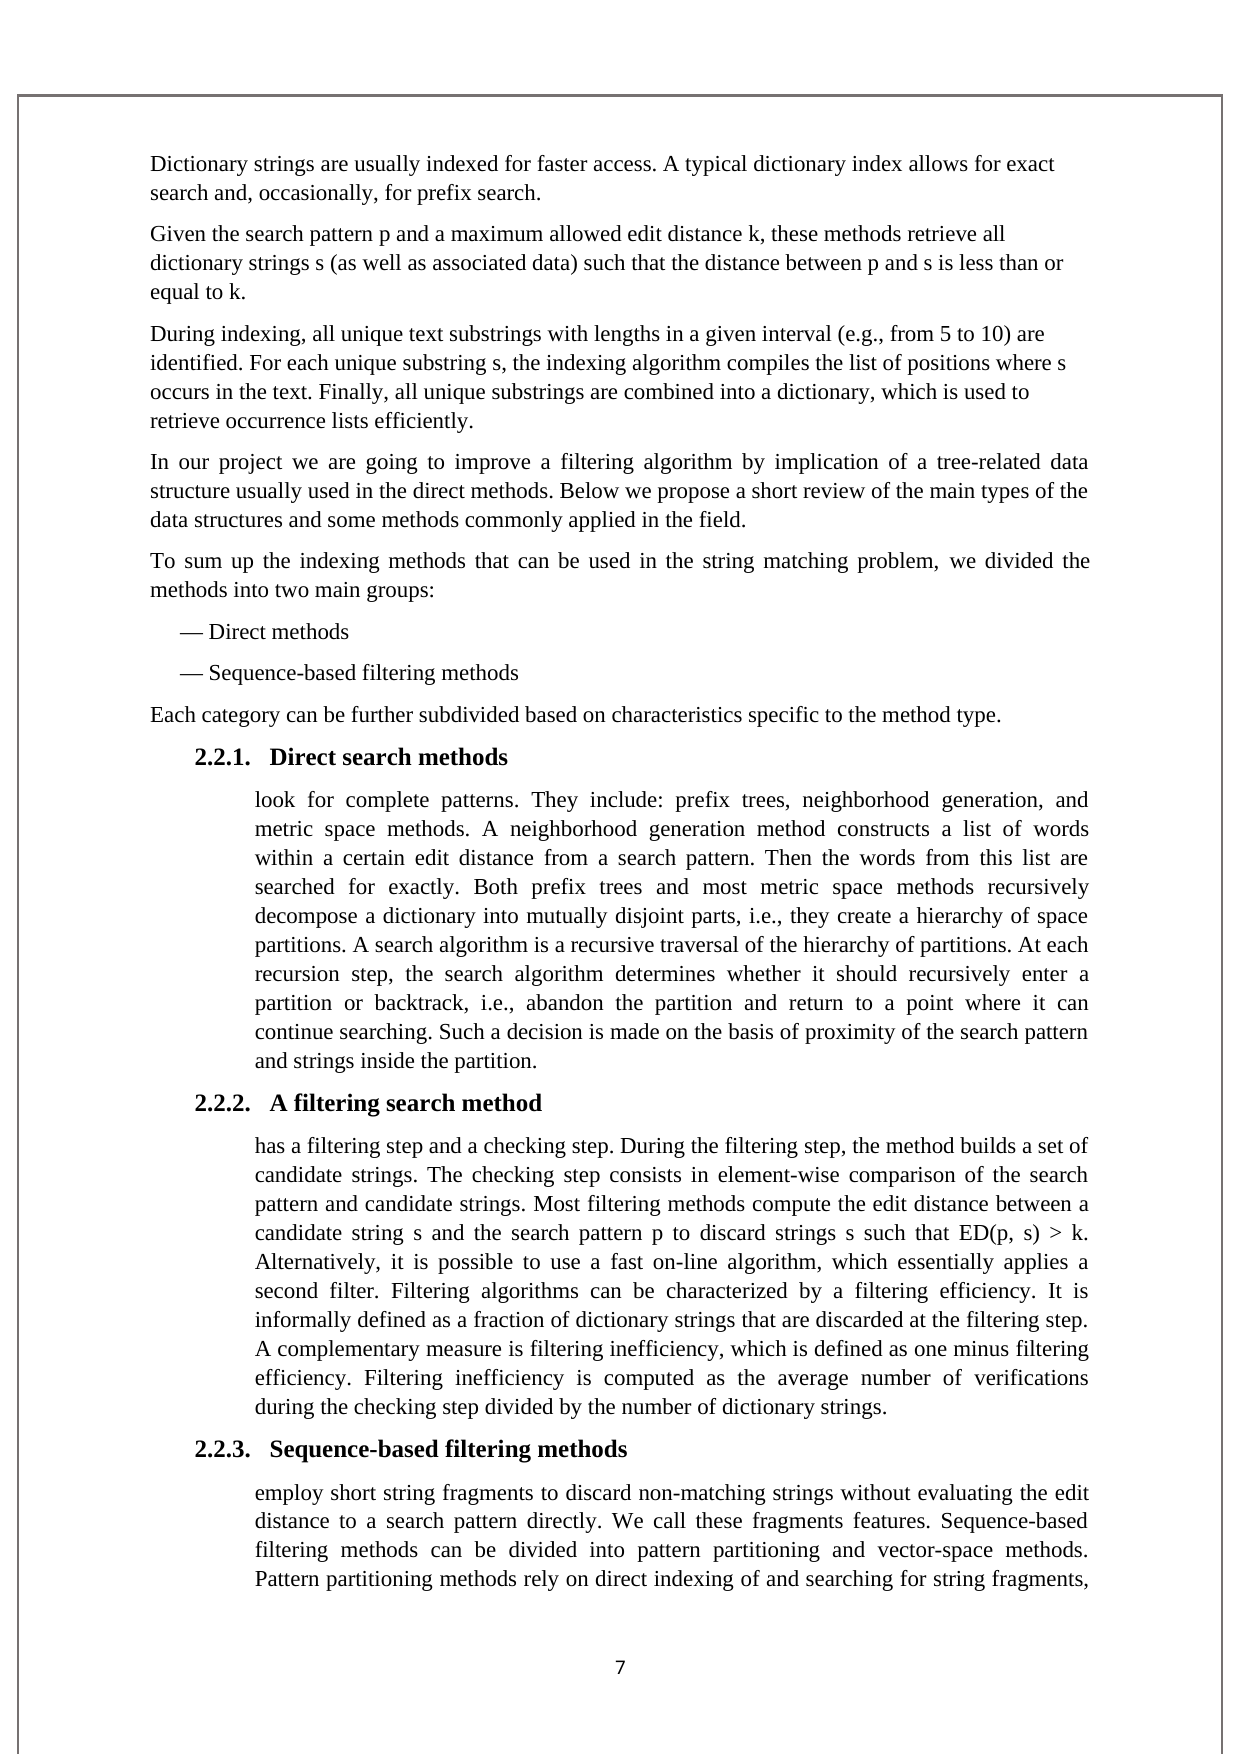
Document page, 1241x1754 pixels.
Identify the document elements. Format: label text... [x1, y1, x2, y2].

text Each category can be further subdivided based on characteristics specific to the method type. [150, 701, 1090, 727]
list Sequence-based filtering methods [194, 1434, 1090, 1463]
text look for complete patterns. They include: prefix trees, neighborhood generation, and metric space methods. A neighborhood generation method constructs a list of words within a certain edit distance from a search pattern. Then the words from this list are searched for exactly. Both prefix trees and most metric space methods recursively decompose a dictionary into mutually disjoint parts, i.e., they create a hierarchy of space partitions. A search algorithm is a recursive traversal of the hierarchy of partitions. At each recursion step, the search algorithm determines whether it should recursively enter a partition or backtrack, i.e., abandon the partition and return to a point where it can continue searching. Such a decision is made on the basis of proximity of the search pattern and strings inside the partition. [254, 786, 1090, 1073]
text To sum up the indexing methods that can be used in the string matching problem, we divided the methods into two main groups: [150, 547, 1090, 603]
text — Direct methods [150, 618, 1090, 644]
list A filtering search method [194, 1088, 1090, 1117]
text — Sequence-based filtering methods [150, 659, 1090, 686]
text Given the search pattern p and a maximum allowed edit distance k, these methods retrieve all dictionary strings s (as well as associated data) such that the distance between p and s is less than or equal to k. [150, 220, 1090, 305]
text In our project we are going to improve a filtering algorithm by implication of a tree-related data structure usually used in the direct methods. Below we propose a short review of the main types of the data structures and some methods commonly applied in the field. [150, 448, 1090, 532]
text During indexing, all unique text substrings with lengths in a given interval (e.g., from 5 to 10) are identified. For each unique substring s, the indexing algorithm compiles the list of positions where s occurs in the text. Finally, all unique substrings are combined into a dictionary, which is used to retrieve occurrence lists efficiently. [150, 320, 1090, 433]
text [254, 1479, 1090, 1592]
text has a filtering step and a checking step. During the filtering step, the method builds a set of candidate strings. The checking step consists in element-wise comparison of the search pattern and candidate strings. Most filtering methods compute the edit distance between a candidate string s and the search pattern p to discard strings s such that ED(p, s) > k. Alternatively, it is possible to use a fast on-line algorithm, which essentially applies a second filter. Filtering algorithms can be characterized by a filtering efficiency. It is informally defined as a fraction of dictionary strings that are discarded at the filtering step. A complementary measure is filtering inefficiency, which is defined as one minus filtering efficiency. Filtering inefficiency is computed as the average number of verifications during the checking step divided by the number of dictionary strings. [254, 1132, 1090, 1419]
list Direct search methods [194, 742, 1090, 771]
text Dictionary strings are usually indexed for faster access. A typical dictionary index allows for exact search and, occasionally, for prefix search. [150, 150, 1090, 205]
